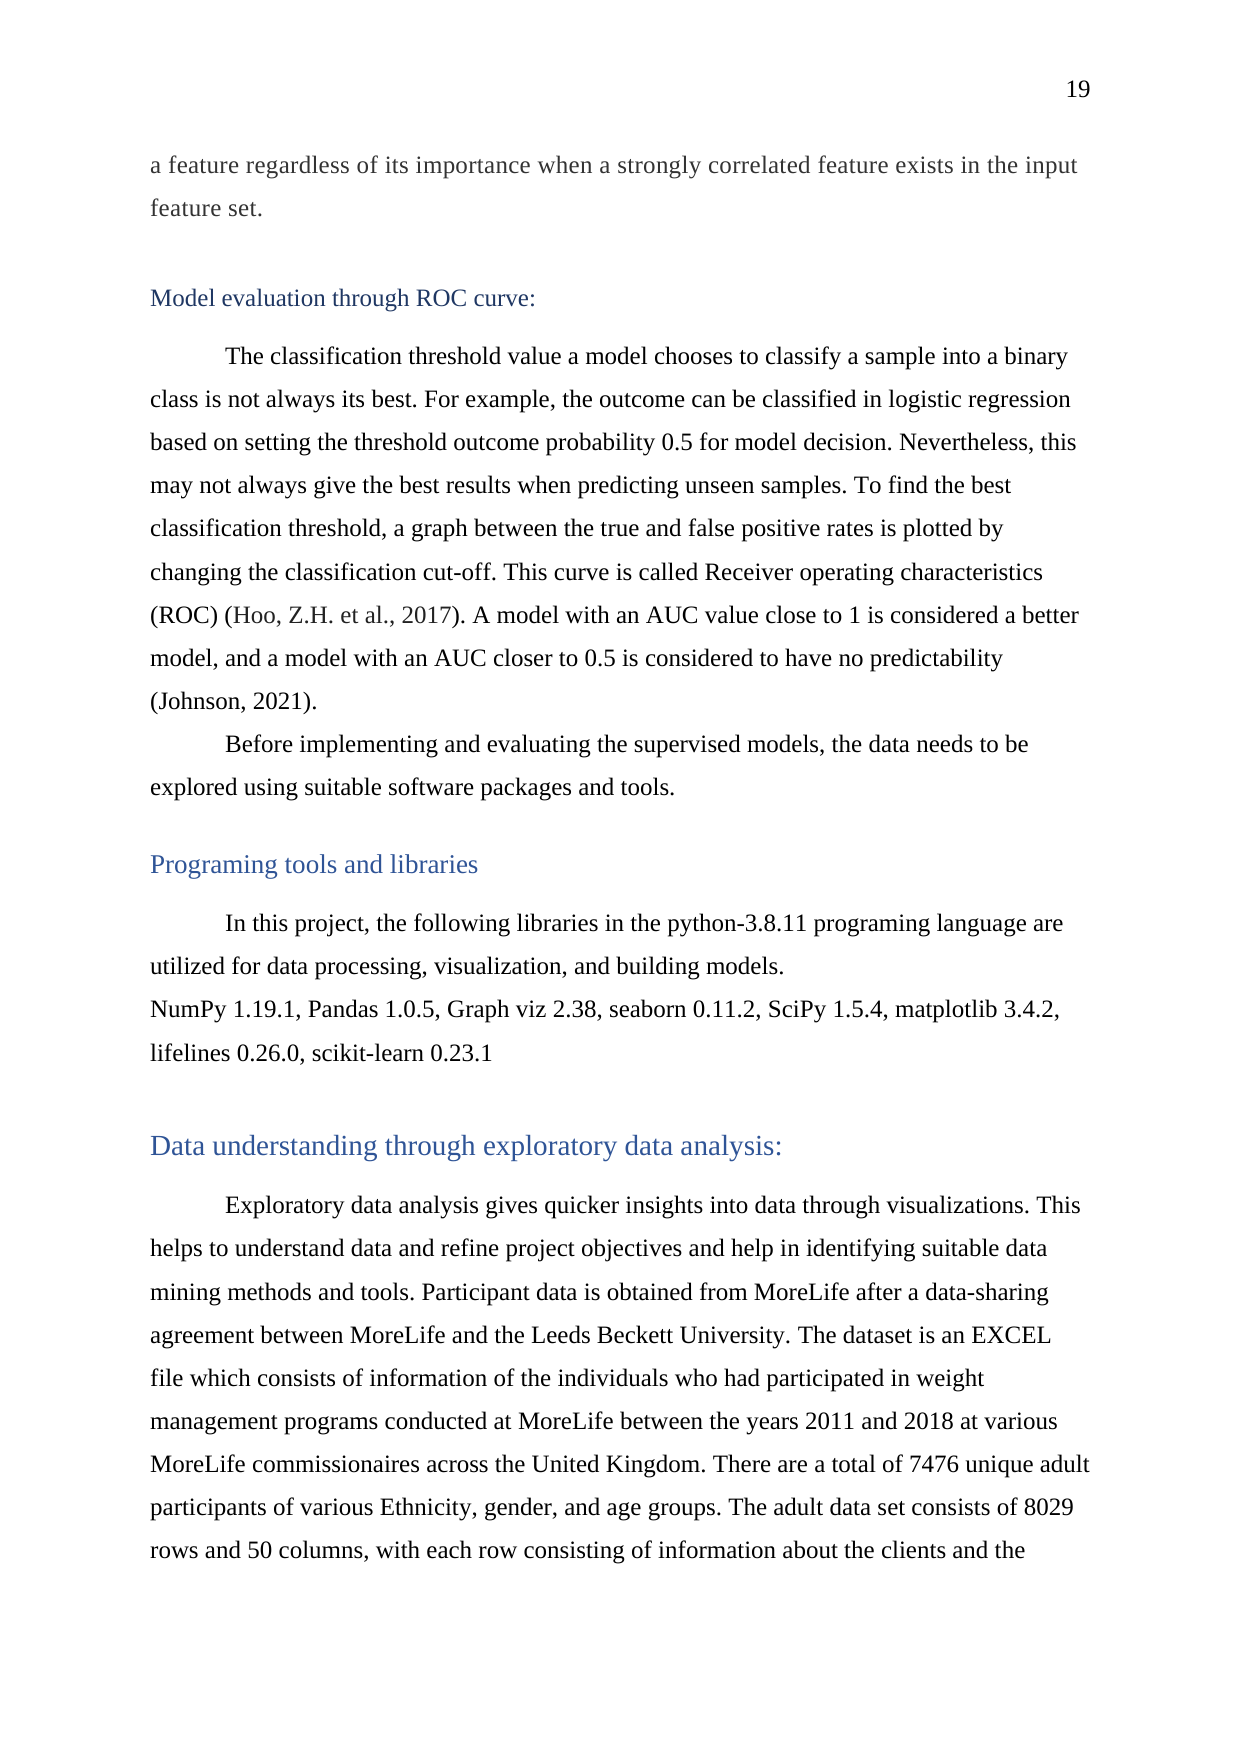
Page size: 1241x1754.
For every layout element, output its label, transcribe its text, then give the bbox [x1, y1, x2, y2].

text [150, 1190, 1090, 1564]
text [150, 150, 1090, 222]
text The classification threshold value a model chooses to classify a sample into a binary class is not always its best. For example, the outcome can be classified in logistic regression based on setting the threshold outcome probability 0.5 for model decision. Nevertheless, this may not always give the best results when predicting unseen samples. To find the best classification threshold, a graph between the true and false positive rates is plotted by changing the classification cut-off. This curve is called Receiver operating characteristics (ROC) (Hoo, Z.H. et al., 2017). A model with an AUC value close to 1 is considered a better model, and a model with an AUC closer to 0.5 is considered to have no predictability (Johnson, 2021). [150, 341, 1090, 715]
text In this project, the following libraries in the python-3.8.11 programing language are utilized for data processing, visualization, and building models. [150, 908, 1090, 980]
subtitle Programing tools and libraries [150, 848, 1090, 879]
text NumPy 1.19.1, Pandas 1.0.5, Graph viz 2.38, seaborn 0.11.2, SciPy 1.5.4, matplotlib 3.4.2, lifelines 0.26.0, scikit-learn 0.23.1 [150, 994, 1090, 1066]
text Before implementing and evaluating the supervised models, the data needs to be explored using suitable software packages and tools. [150, 729, 1090, 801]
subtitle Data understanding through exploratory data analysis: [150, 1128, 1090, 1162]
subtitle Model evaluation through ROC curve: [150, 283, 1090, 312]
